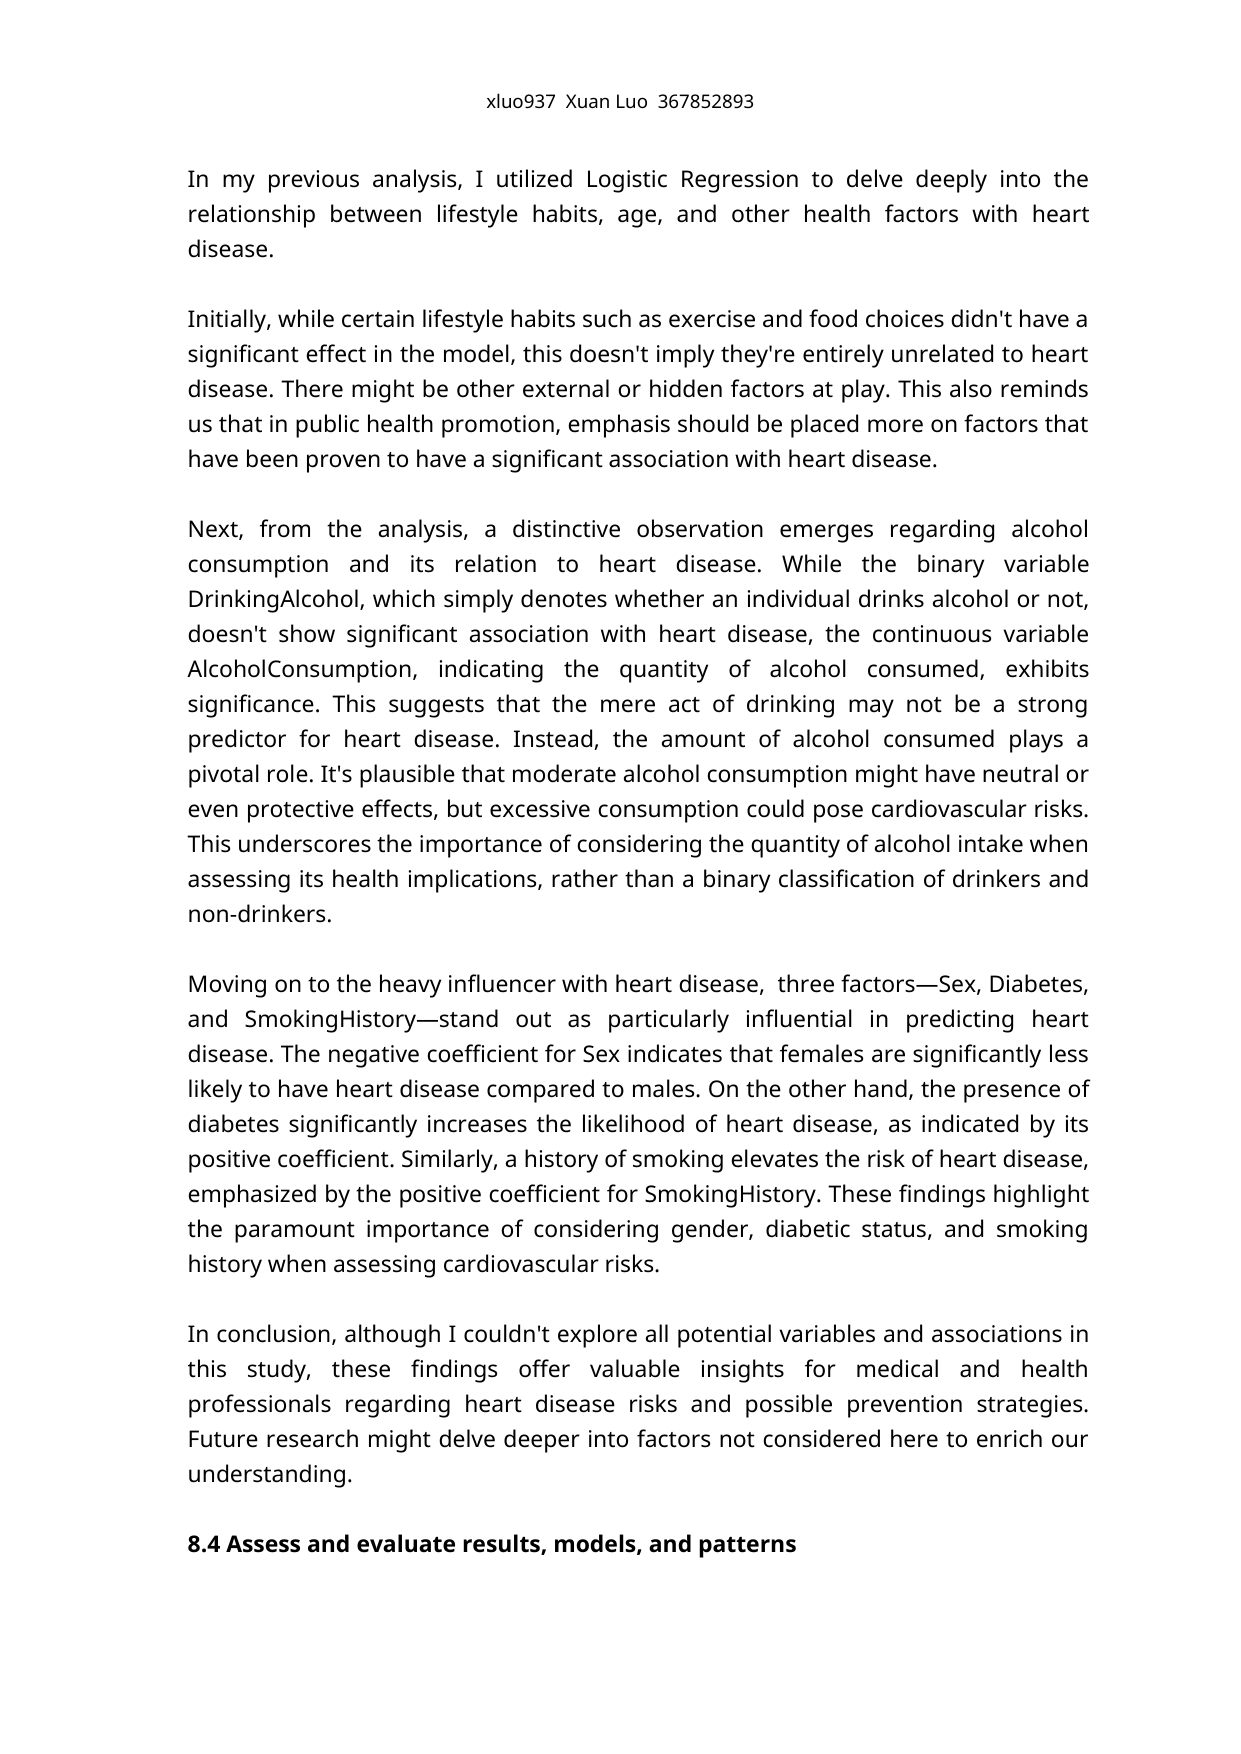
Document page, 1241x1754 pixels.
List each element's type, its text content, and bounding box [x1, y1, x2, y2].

text Moving on to the heavy influencer with heart disease, three factors—Sex, Diabetes, and SmokingHistory—stand out as particularly influential in predicting heart disease. The negative coefficient for Sex indicates that females are significantly less likely to have heart disease compared to males. On the other hand, the presence of diabetes significantly increases the likelihood of heart disease, as indicated by its positive coefficient. Similarly, a history of smoking elevates the risk of heart disease, emphasized by the positive coefficient for SmokingHistory. These findings highlight the paramount importance of considering gender, diabetic status, and smoking history when assessing cardiovascular risks. [187, 967, 1090, 1279]
text In conclusion, although I couldn't explore all potential variables and associations in this study, these findings offer valuable insights for medical and health professionals regarding heart disease risks and possible prevention strategies. Future research might delve deeper into factors not considered here to enrich our understanding. [187, 1317, 1090, 1489]
text Next, from the analysis, a distinctive observation emerges regarding alcohol consumption and its relation to heart disease. While the binary variable DrinkingAlcohol, which simply denotes whether an individual drinks alcohol or not, doesn't show significant association with heart disease, the continuous variable AlcoholConsumption, indicating the quantity of alcohol consumed, exhibits significance. This suggests that the mere act of drinking may not be a strong predictor for heart disease. Instead, the amount of alcohol consumed plays a pivotal role. It's plausible that moderate alcohol consumption might have neutral or even protective effects, but excessive consumption could pose cardiovascular risks. This underscores the importance of considering the quantity of alcohol intake when assessing its health implications, rather than a binary classification of drinkers and non-drinkers. [187, 512, 1090, 929]
text Initially, while certain lifestyle habits such as exercise and food choices didn't have a significant effect in the model, this doesn't imply they're entirely unrelated to heart disease. There might be other external or hidden factors at play. This also reminds us that in public health promotion, emphasis should be placed more on factors that have been proven to have a significant association with heart disease. [187, 302, 1090, 474]
text In my previous analysis, I utilized Logistic Regression to delve deeply into the relationship between lifestyle habits, age, and other health factors with heart disease. [187, 162, 1090, 264]
text 8.4 Assess and evaluate results, models, and patterns [187, 1527, 1090, 1559]
